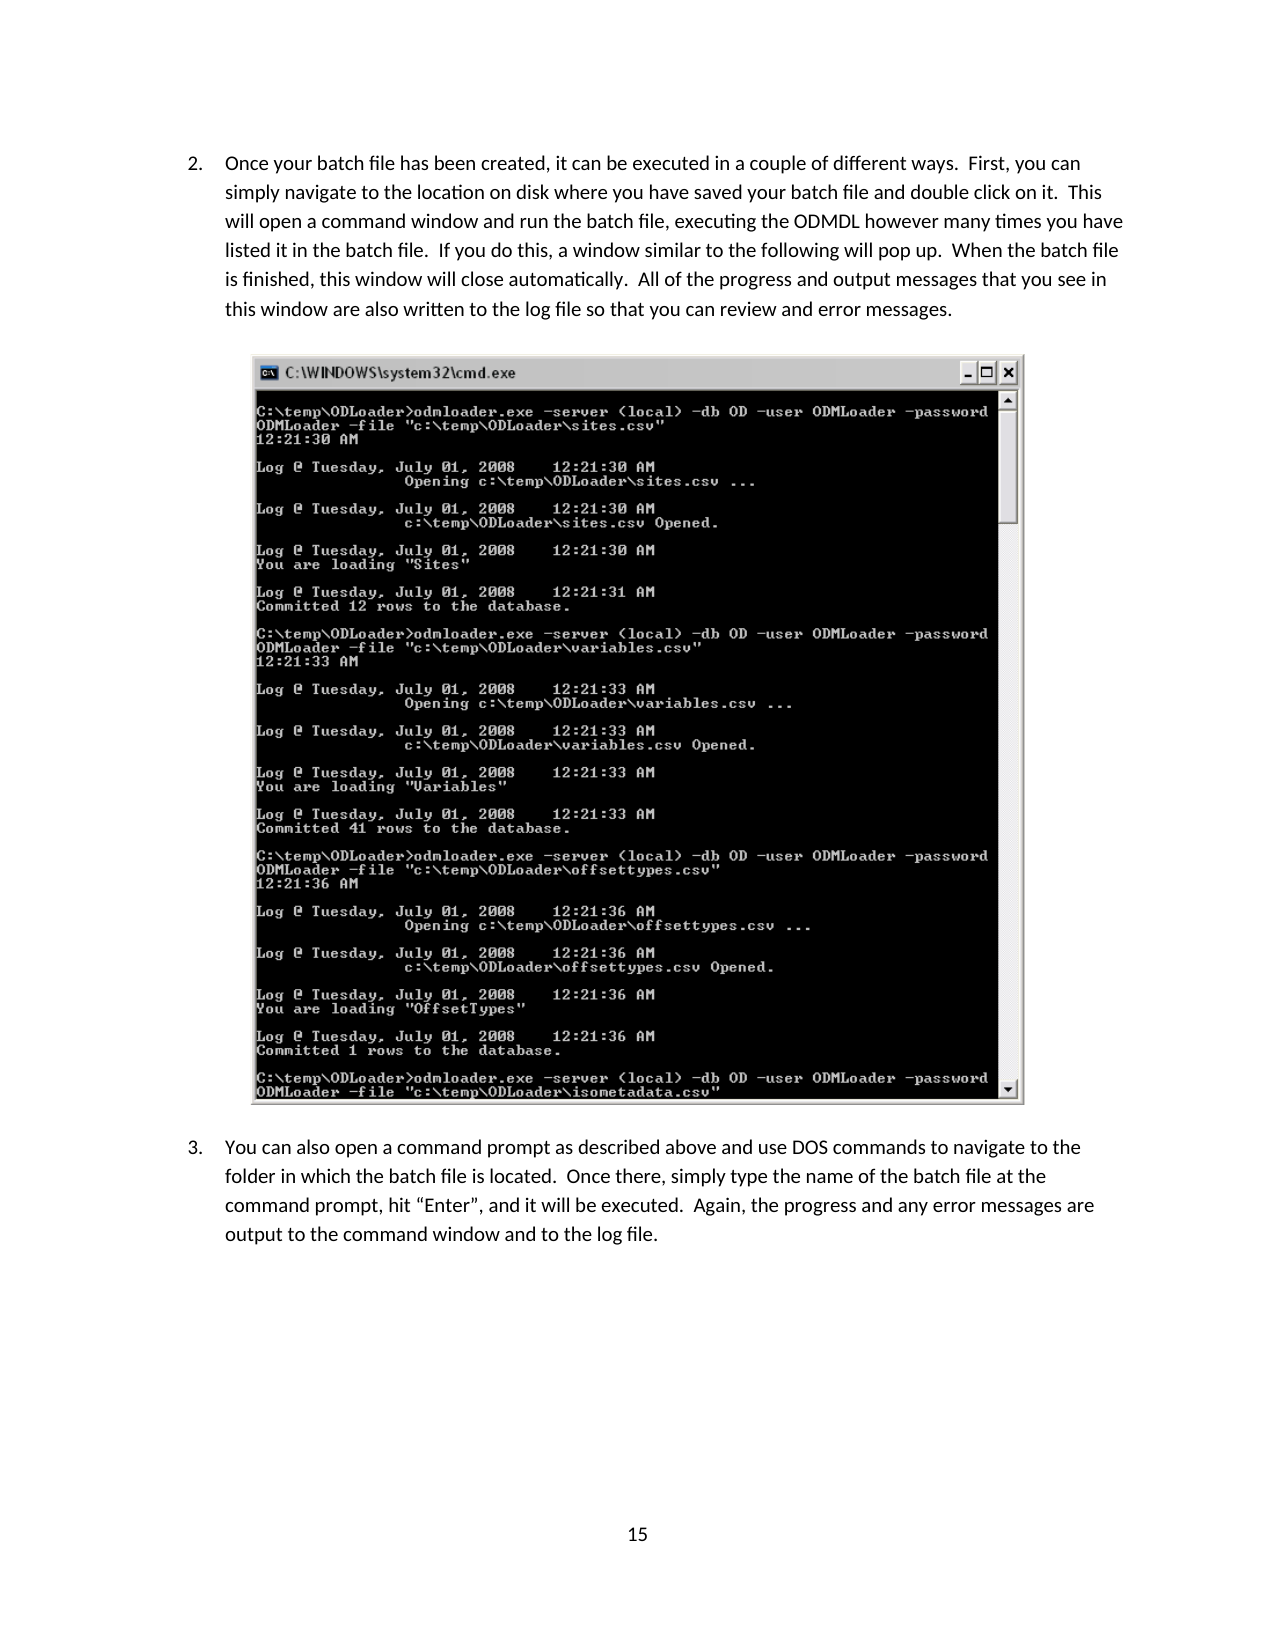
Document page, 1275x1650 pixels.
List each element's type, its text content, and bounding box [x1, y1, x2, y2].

list Once your batch file has been created, it can be executed in a couple of different ways. First, you can simply navigate to the location on disk where you have saved your batch file and double click on it. This will open a command window and run the batch file, executing the ODMDL however many times you have listed it in the batch file. If you do this, a window similar to the following will pop up. When the batch file is finished, this window will close automatically. All of the progress and output messages that you see in this window are also written to the log file so that you can review and error messages. [187, 150, 1125, 321]
picture [250, 354, 1025, 1105]
list You can also open a command prompt as described above and use DOS commands to navigate to the folder in which the batch file is located. Once there, simply type the name of the batch file at the command prompt, hit “Enter”, and it will be executed. Again, the progress and any error messages are output to the command window and to the log file. [187, 1134, 1125, 1247]
